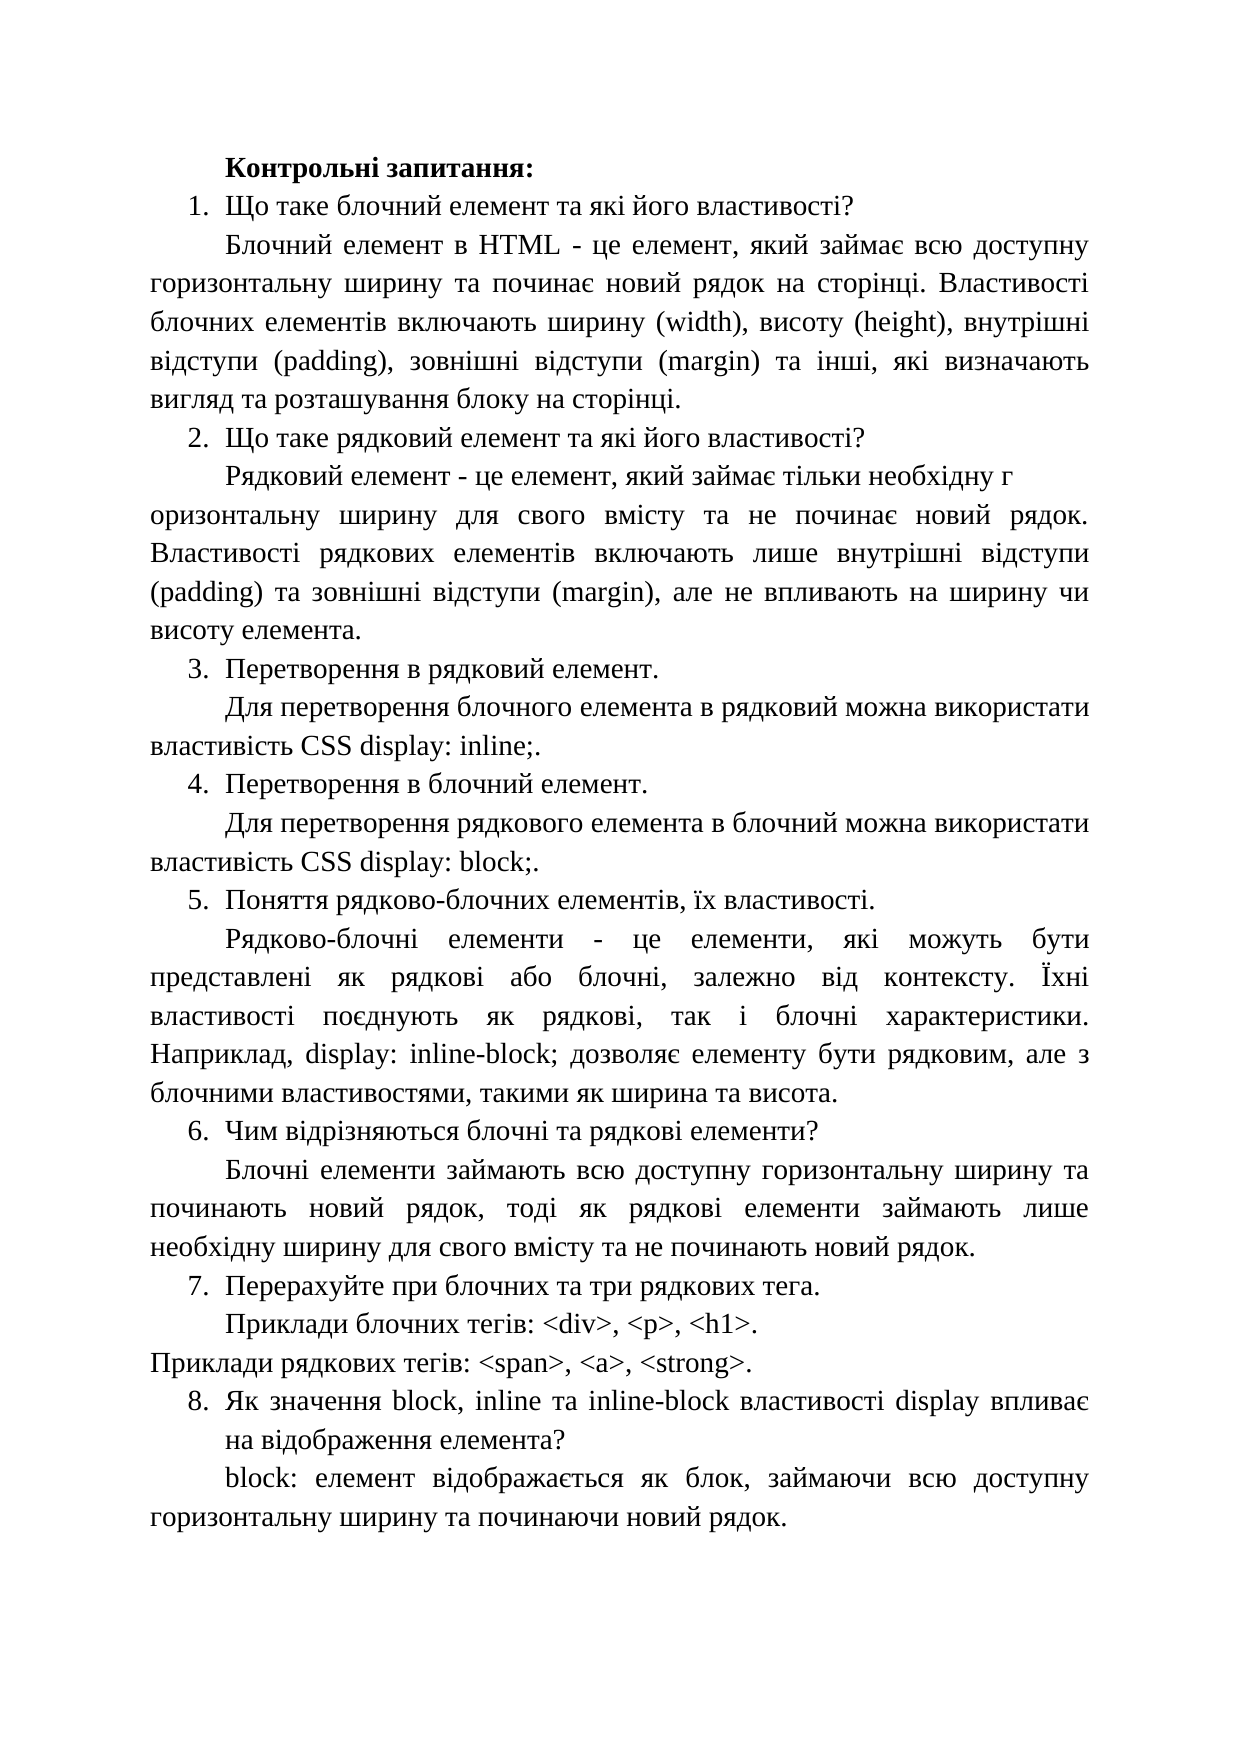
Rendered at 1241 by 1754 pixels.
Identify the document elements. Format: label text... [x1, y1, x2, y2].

list Перетворення в блочний елемент. [187, 767, 1090, 800]
text Для перетворення блочного елемента в рядковий можна використати властивість CSS display: inline;. [150, 689, 1090, 762]
text Блочні елементи займають всю доступну горизонтальну ширину та починають новий рядок, тоді як рядкові елементи займають лише необхідну ширину для свого вмісту та не починають новий рядок. [150, 1152, 1090, 1263]
text Приклади блочних тегів: <div>, <p>, <h1>. [150, 1306, 1090, 1340]
text Блочний елемент в HTML - це елемент, який займає всю доступну горизонтальну ширину та починає новий рядок на сторінці. Властивості блочних елементів включають ширину (width), висоту (height), внутрішні відступи (padding), зовнішні відступи (margin) та інші, які визначають вигляд та розташування блоку на сторінці. [150, 227, 1090, 415]
list Перетворення в рядковий елемент. [187, 651, 1090, 684]
list Що таке блочний елемент та які його властивості? [187, 188, 1090, 222]
text Рядково-блочні елементи - це елементи, які можуть бути представлені як рядкові або блочні, залежно від контексту. Їхні властивості поєднують як рядкові, так і блочні характеристики. Наприклад, display: inline-block; дозволяє елементу бути рядковим, але з блочними властивостями, такими як ширина та висота. [150, 921, 1090, 1108]
text block: елемент відображається як блок, займаючи всю доступну горизонтальну ширину та починаючи новий рядок. [150, 1460, 1090, 1532]
list Як значення block, inline та inline-block властивості display впливає на відображення елемента? [187, 1383, 1090, 1455]
text Контрольні запитання: [150, 150, 1090, 183]
list Поняття рядково-блочних елементів, їх властивості. [187, 882, 1090, 916]
list Що таке рядковий елемент та які його властивості? [187, 420, 1090, 453]
text Рядковий елемент - це елемент, який займає тільки необхідну г [150, 458, 1090, 492]
text Приклади рядкових тегів: <span>, <a>, <strong>. [150, 1345, 1090, 1378]
text Для перетворення рядкового елемента в блочний можна використати властивість CSS display: block;. [150, 805, 1090, 877]
list Чим відрізняються блочні та рядкові елементи? [187, 1113, 1090, 1147]
text оризонтальну ширину для свого вмісту та не починає новий рядок. Властивості рядкових елементів включають лише внутрішні відступи (padding) та зовнішні відступи (margin), але не впливають на ширину чи висоту елемента. [150, 497, 1090, 646]
list Перерахуйте при блочних та три рядкових тега. [187, 1268, 1090, 1301]
